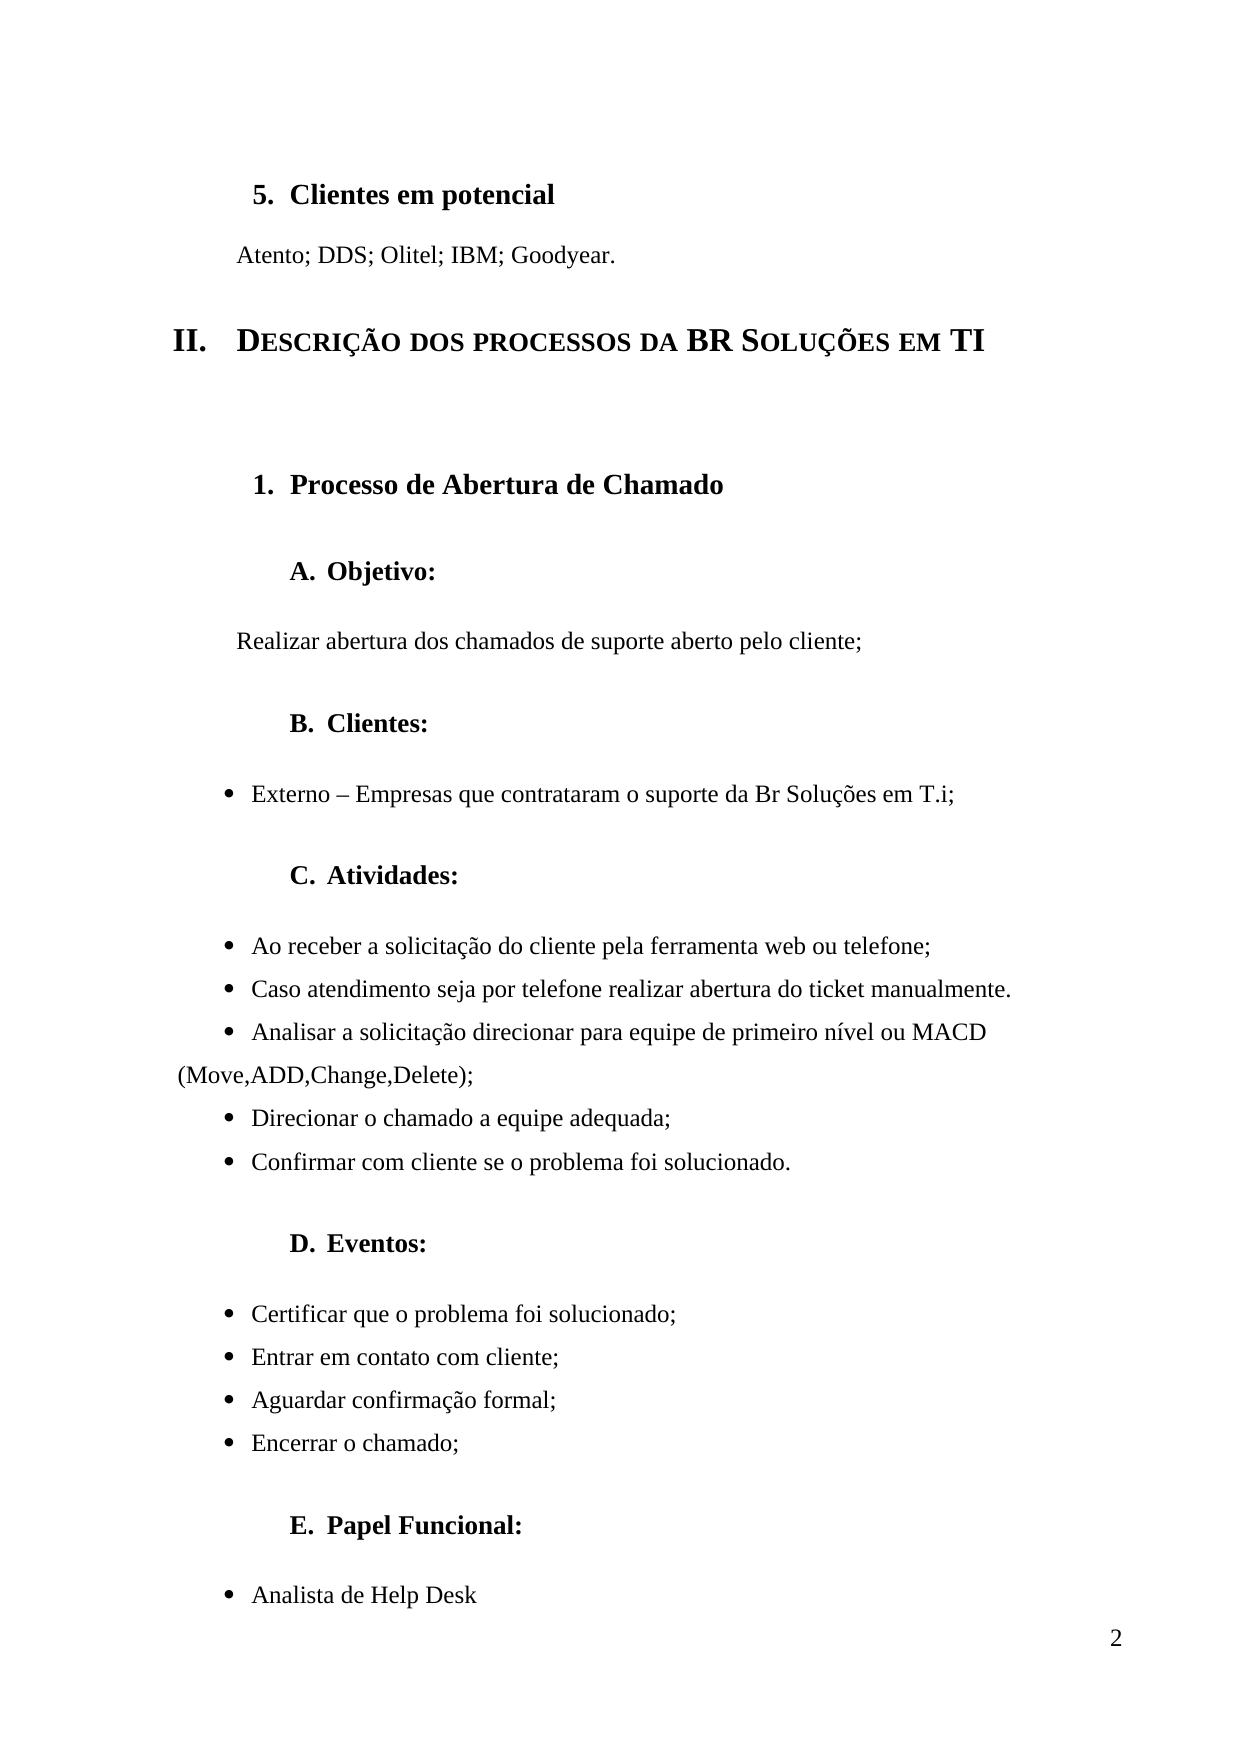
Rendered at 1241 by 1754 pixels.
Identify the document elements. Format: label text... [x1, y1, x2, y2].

subtitle Clientes em potencial [252, 177, 1122, 211]
subtitle Externo – Empresas que contrataram o suporte da Br Soluções em T.i; [177, 779, 1122, 807]
subtitle Clientes: [289, 707, 1122, 738]
subtitle Caso atendimento seja por telefone realizar abertura do ticket manualmente. [177, 974, 1122, 1003]
subtitle Analista de Help Desk [177, 1581, 1122, 1609]
subtitle Encerrar o chamado; [177, 1428, 1122, 1457]
subtitle Direcionar o chamado a equipe adequada; [177, 1103, 1122, 1132]
subtitle Aguardar confirmação formal; [177, 1385, 1122, 1414]
subtitle Objetivo: [289, 555, 1122, 586]
subtitle Descrição dos processos da BR Soluções em TI [207, 321, 1122, 359]
subtitle Papel Funcional: [289, 1509, 1122, 1540]
subtitle Eventos: [289, 1227, 1122, 1258]
subtitle Atividades: [289, 859, 1122, 891]
text Atento; DDS; Olitel; IBM; Goodyear. [177, 240, 1122, 269]
subtitle Certificar que o problema foi solucionado; [177, 1299, 1122, 1328]
subtitle Confirmar com cliente se o problema foi solucionado. [177, 1147, 1122, 1175]
text Realizar abertura dos chamados de suporte aberto pelo cliente; [177, 626, 1122, 655]
subtitle Entrar em contato com cliente; [177, 1342, 1122, 1371]
subtitle Analisar a solicitação direcionar para equipe de primeiro nível ou MACD (Move,ADD,Change,Delete); [177, 1017, 1122, 1089]
subtitle Processo de Abertura de Chamado [252, 467, 1122, 501]
subtitle Ao receber a solicitação do cliente pela ferramenta web ou telefone; [177, 931, 1122, 960]
